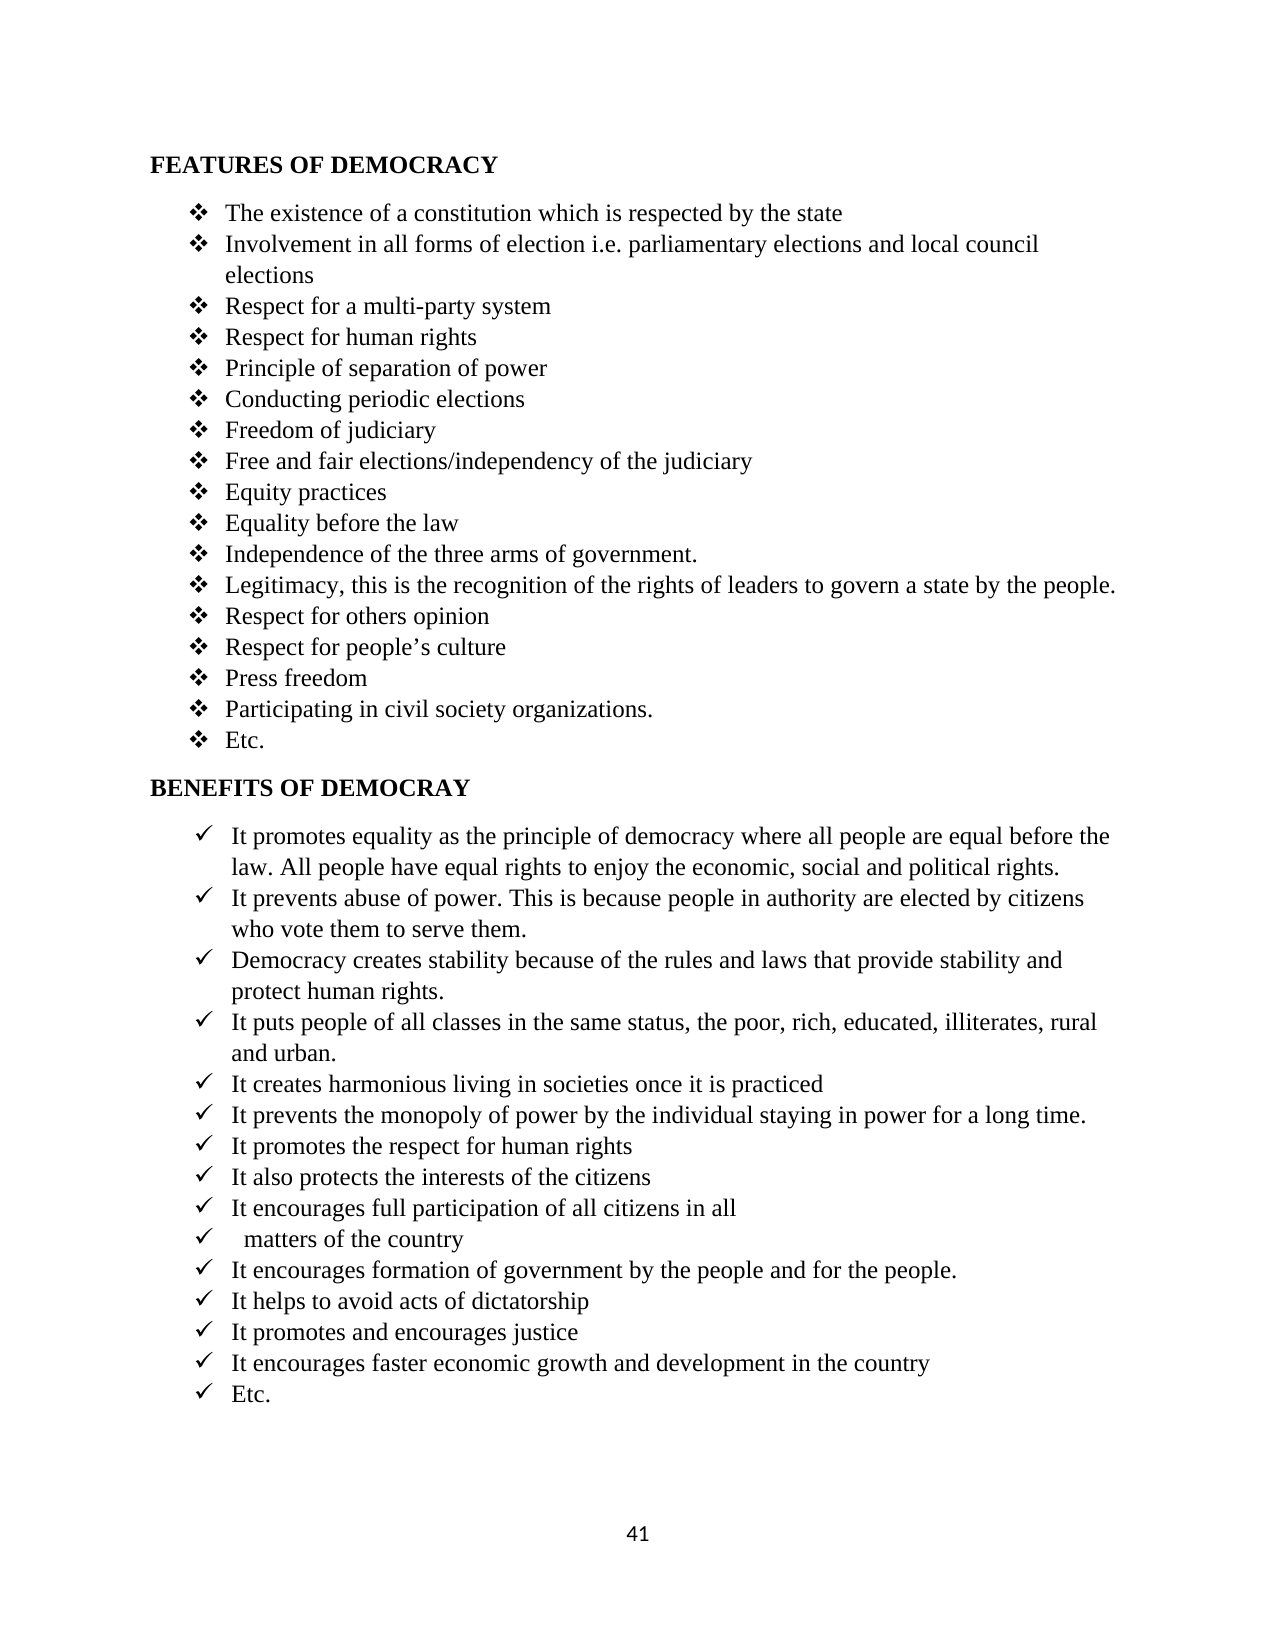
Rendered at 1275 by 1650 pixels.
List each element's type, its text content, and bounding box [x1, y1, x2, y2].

list Participating in civil society organizations. [187, 694, 1125, 723]
list It promotes and encourages justice [194, 1317, 1125, 1346]
list It prevents the monopoly of power by the individual staying in power for a long time. [194, 1100, 1125, 1129]
list Etc. [194, 1379, 1125, 1408]
list It prevents abuse of power. This is because people in authority are elected by citizens who vote them to serve them. [194, 883, 1125, 943]
list Freedom of judiciary [187, 415, 1125, 444]
list It promotes the respect for human rights [194, 1131, 1125, 1160]
list Free and fair elections/independency of the judiciary [187, 446, 1125, 475]
list Respect for people’s culture [187, 632, 1125, 661]
list Press freedom [187, 663, 1125, 692]
list Etc. [187, 725, 1125, 754]
list Equity practices [187, 477, 1125, 506]
list Equality before the law [187, 508, 1125, 537]
text FEATURES OF DEMOCRACY [150, 150, 1125, 179]
list Involvement in all forms of election i.e. parliamentary elections and local council elections [187, 229, 1125, 288]
list matters of the country [194, 1224, 1125, 1253]
list It creates harmonious living in societies once it is practiced [194, 1069, 1125, 1098]
list Respect for a multi-party system [187, 291, 1125, 319]
list It promotes equality as the principle of democracy where all people are equal before the law. All people have equal rights to enjoy the economic, social and political rights. [194, 821, 1125, 881]
list Respect for human rights [187, 322, 1125, 351]
list It also protects the interests of the citizens [194, 1162, 1125, 1191]
list It encourages full participation of all citizens in all [194, 1193, 1125, 1222]
list Democracy creates stability because of the rules and laws that provide stability and protect human rights. [194, 945, 1125, 1005]
list It helps to avoid acts of dictatorship [194, 1286, 1125, 1315]
list Principle of separation of power [187, 353, 1125, 382]
list Independence of the three arms of government. [187, 539, 1125, 568]
list It encourages formation of government by the people and for the people. [194, 1255, 1125, 1284]
list The existence of a constitution which is respected by the state [187, 198, 1125, 226]
list It puts people of all classes in the same status, the poor, rich, educated, illiterates, rural and urban. [194, 1007, 1125, 1067]
list Legitimacy, this is the recognition of the rights of leaders to govern a state by the people. [187, 570, 1125, 599]
list Respect for others opinion [187, 601, 1125, 630]
text BENEFITS OF DEMOCRAY [150, 773, 1125, 802]
list Conducting periodic elections [187, 384, 1125, 413]
list It encourages faster economic growth and development in the country [194, 1348, 1125, 1377]
